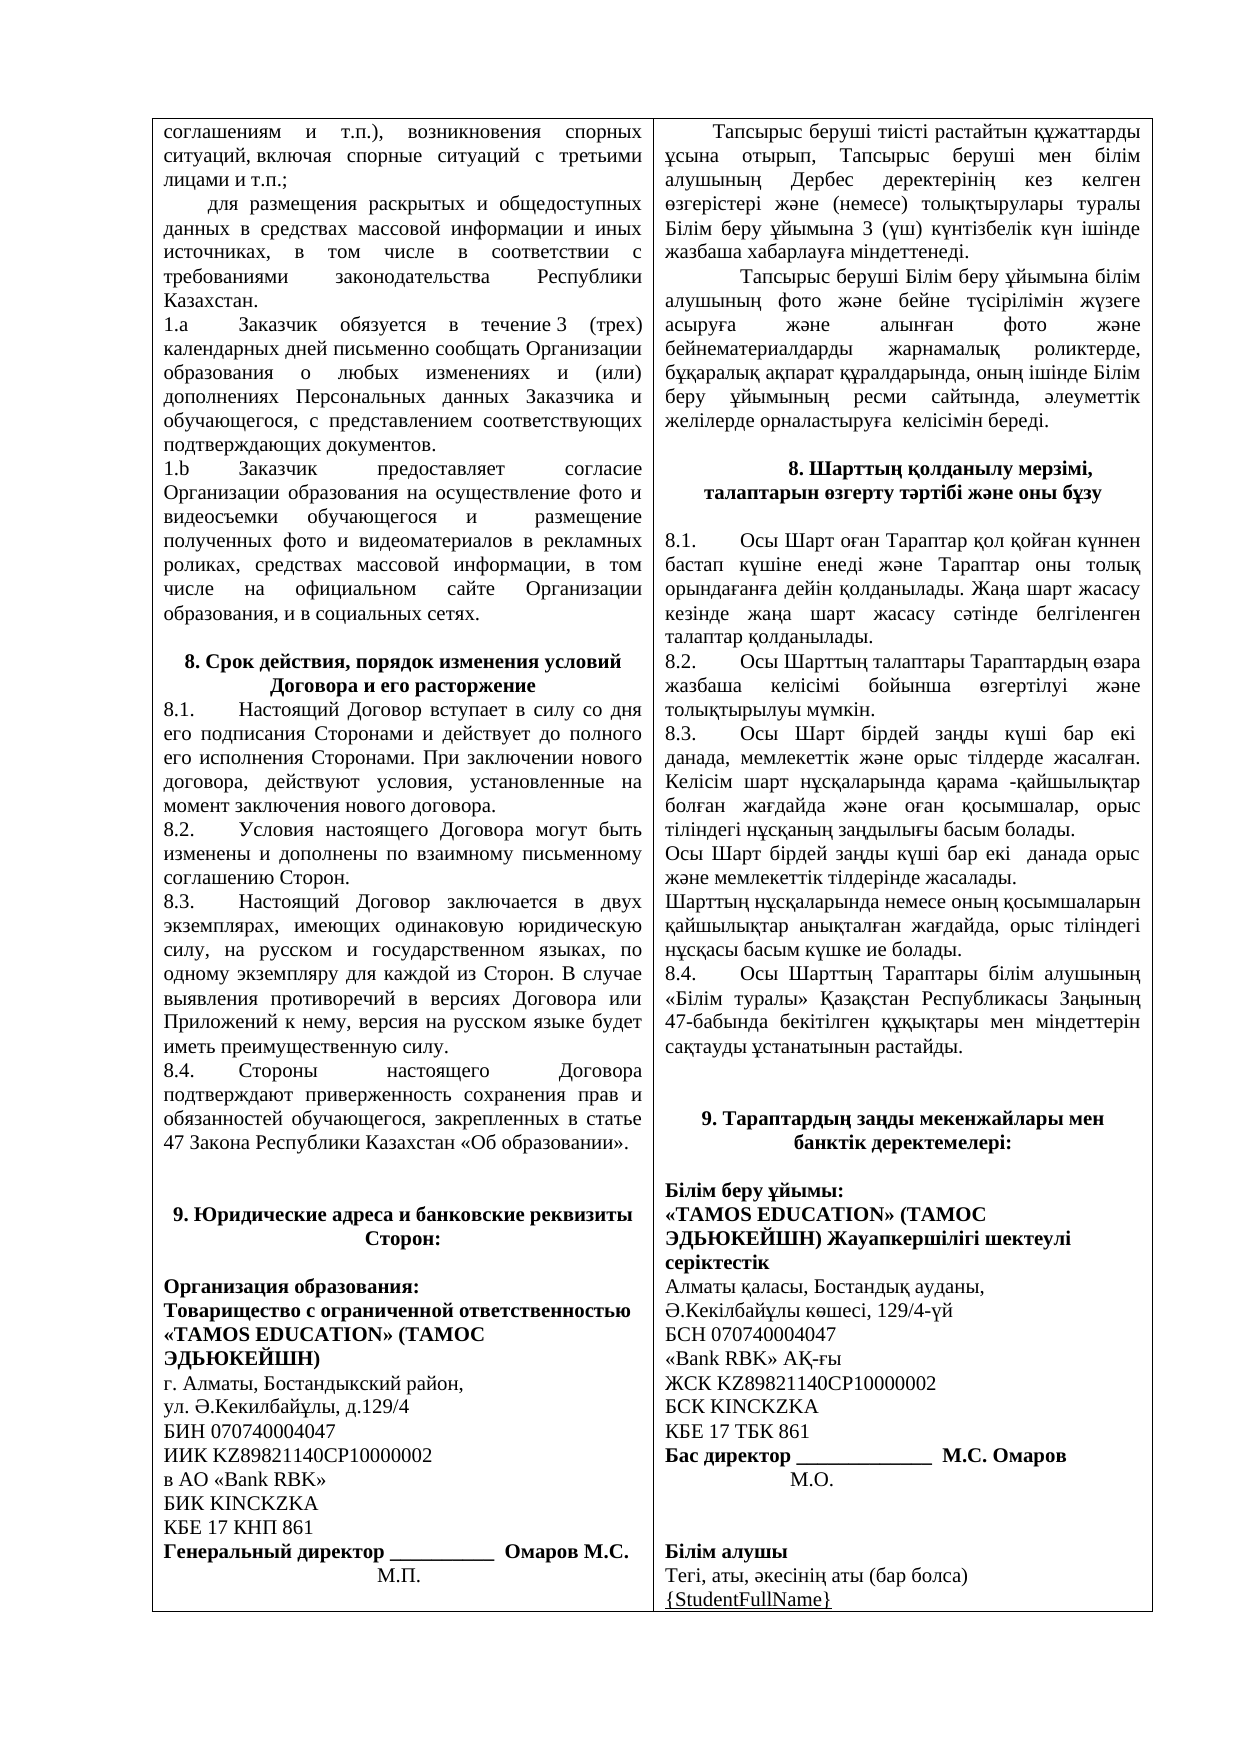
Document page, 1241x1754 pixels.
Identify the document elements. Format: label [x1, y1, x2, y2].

table_header [654, 119, 1152, 1611]
table_header [153, 119, 653, 1611]
